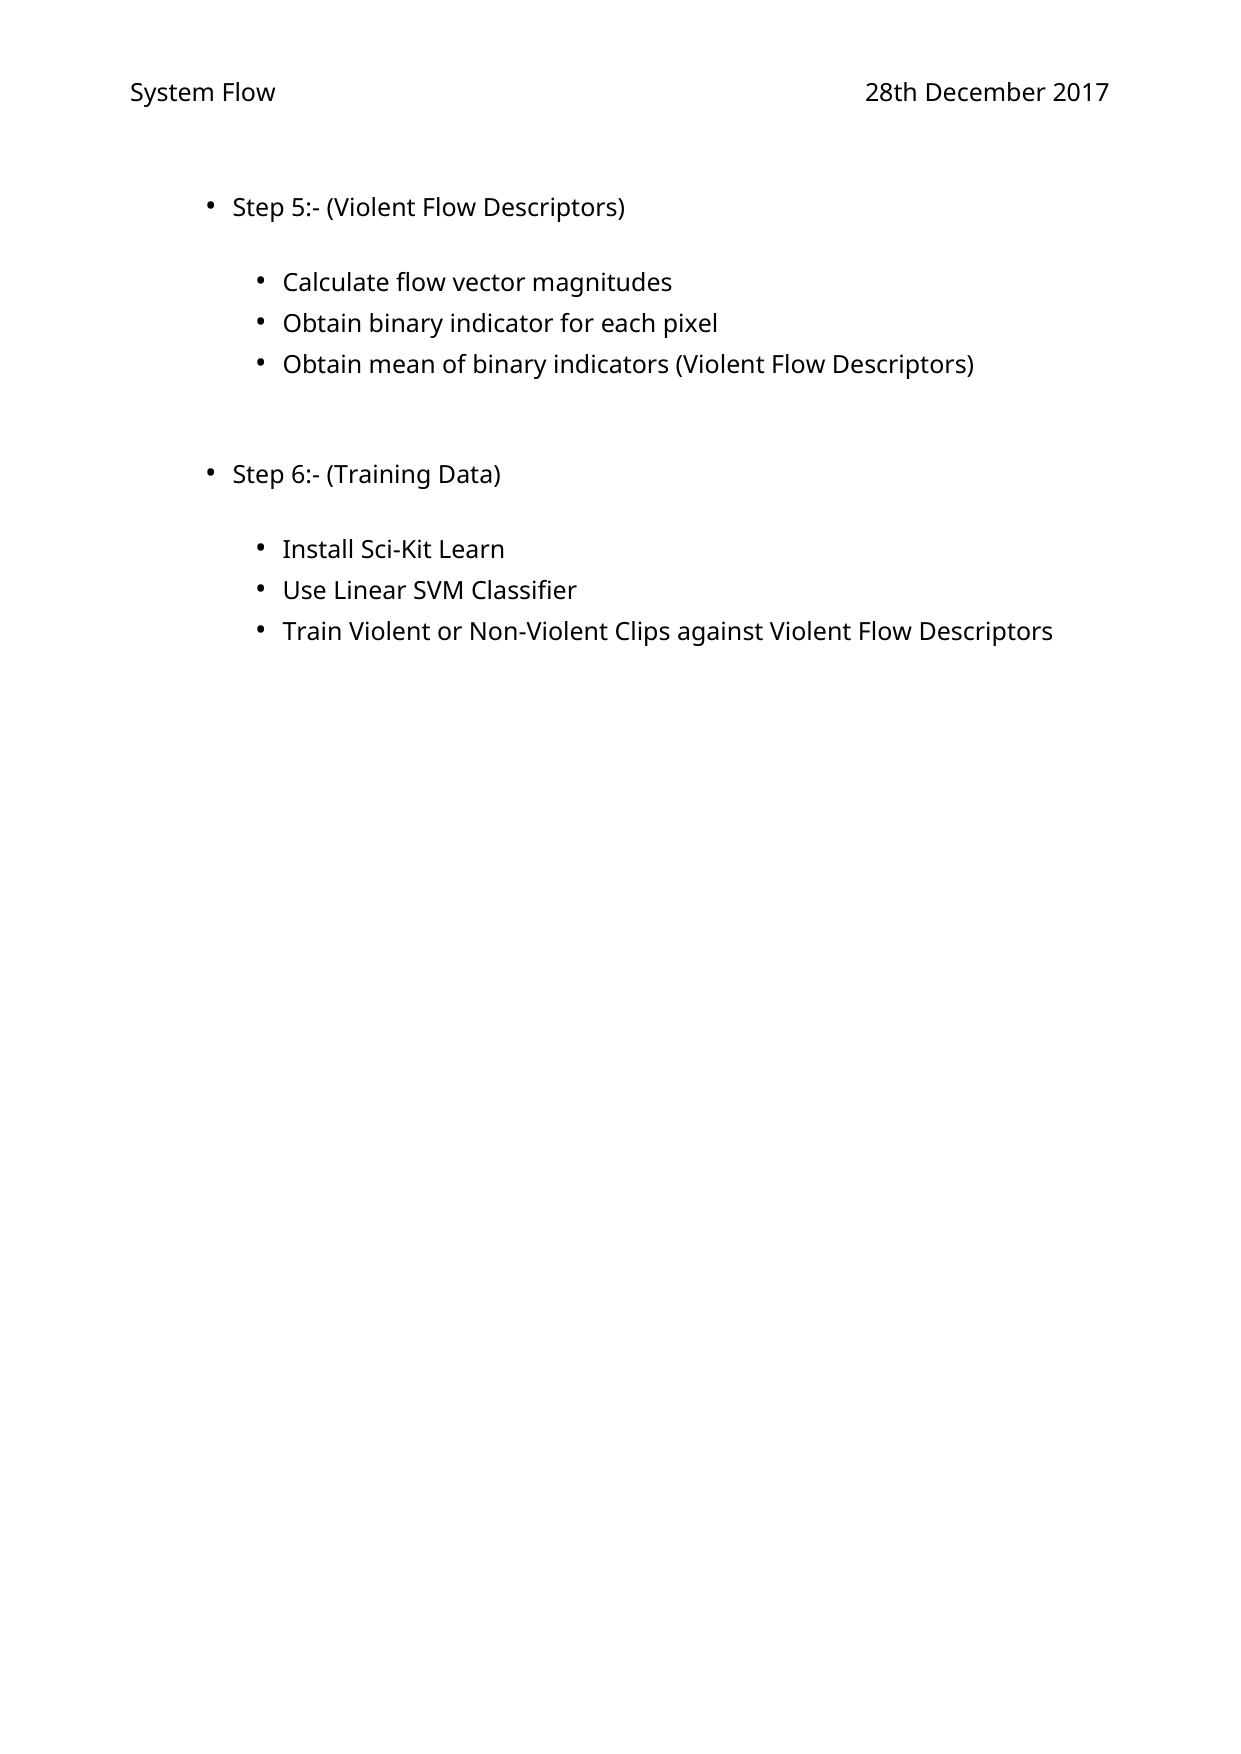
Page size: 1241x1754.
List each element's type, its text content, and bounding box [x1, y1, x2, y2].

list Obtain mean of binary indicators (Violent Flow Descriptors) [207, 342, 1110, 383]
list Use Linear SVM Classifier [207, 567, 1110, 608]
list Step 6:- (Training Data) [157, 451, 1110, 492]
list Step 5:- (Violent Flow Descriptors) [157, 184, 1110, 225]
list Obtain binary indicator for each pixel [207, 300, 1110, 342]
list Train Violent or Non-Violent Clips against Violent Flow Descriptors [207, 608, 1110, 649]
list Install Sci-Kit Learn [207, 526, 1110, 567]
list Calculate flow vector magnitudes [207, 259, 1110, 300]
